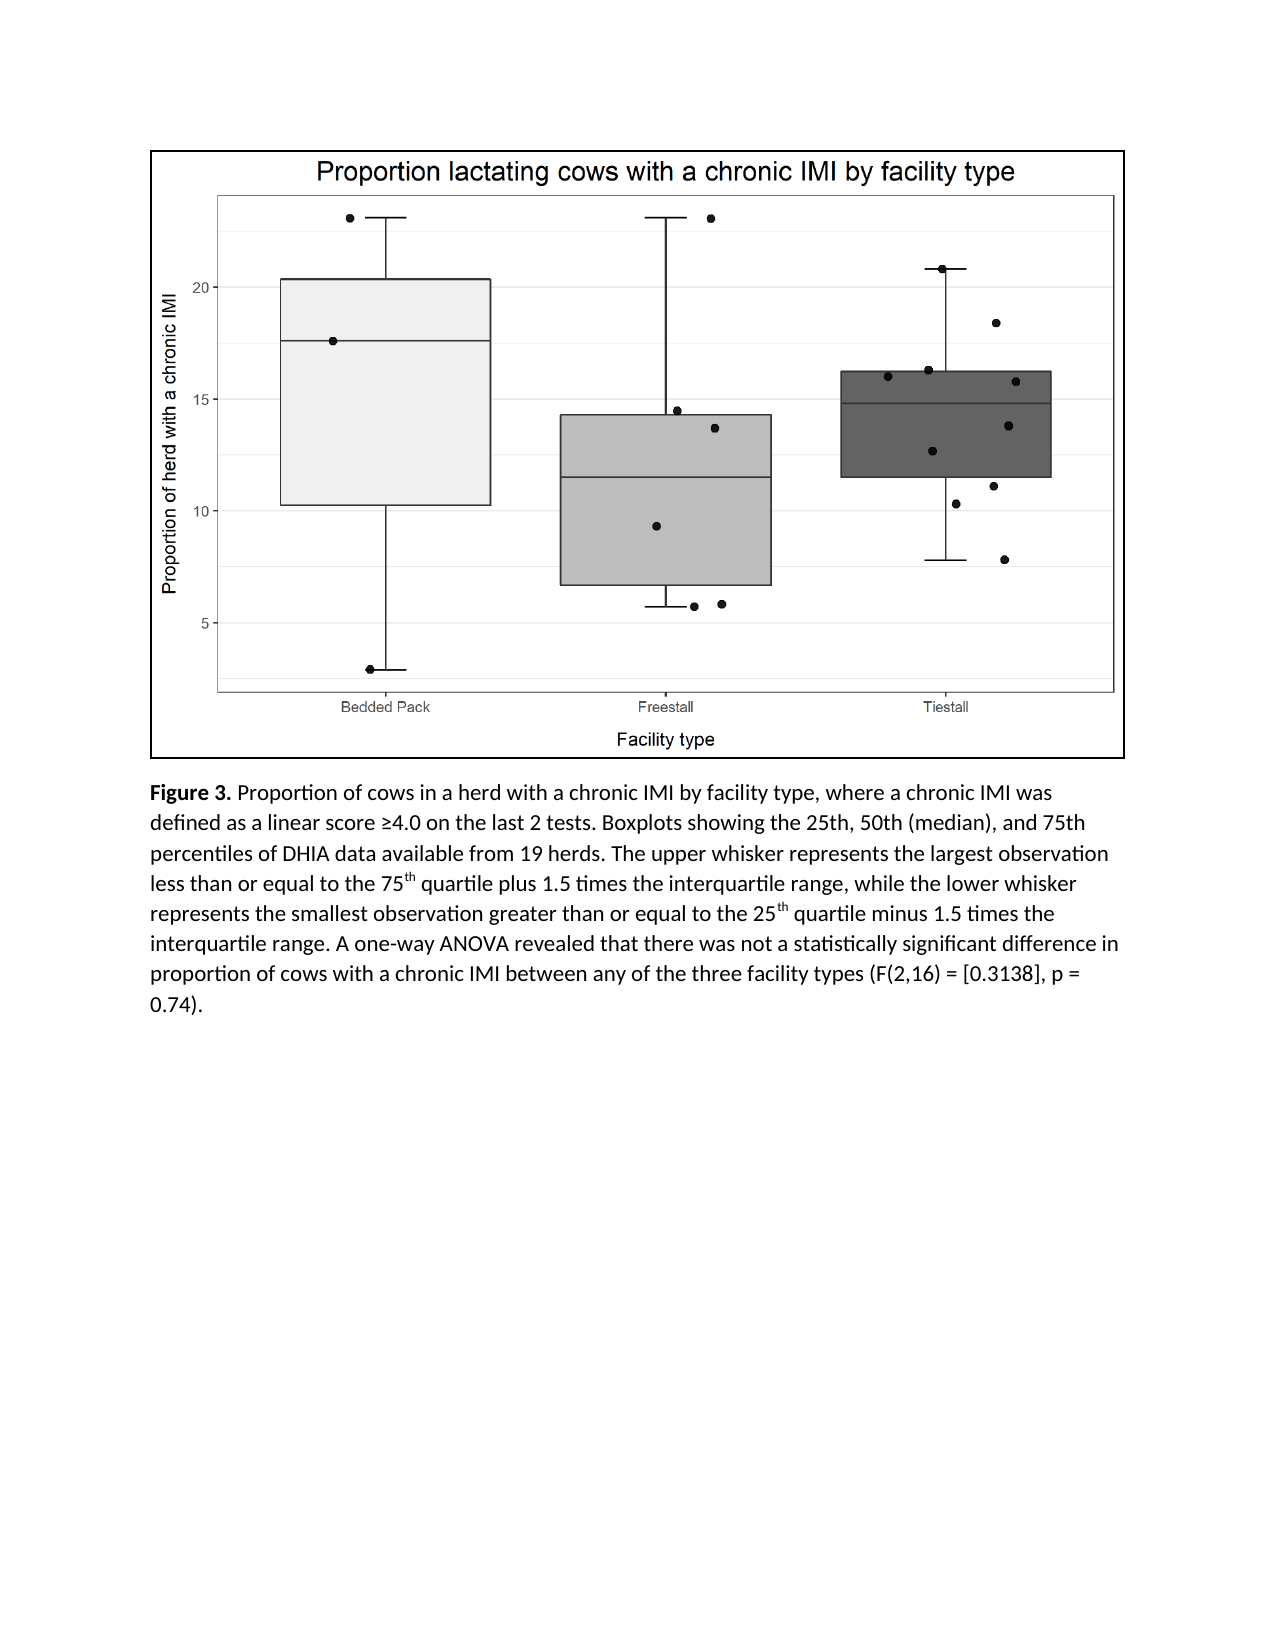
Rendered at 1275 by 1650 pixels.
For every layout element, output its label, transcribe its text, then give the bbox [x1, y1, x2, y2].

text Figure 3. Proportion of cows in a herd with a chronic IMI by facility type, where a chronic IMI was defined as a linear score ≥4.0 on the last 2 tests. Boxplots showing the 25th, 50th (median), and 75th percentiles of DHIA data available from 19 herds. The upper whisker represents the largest observation less than or equal to the 75th quartile plus 1.5 times the interquartile range, while the lower whisker represents the smallest observation greater than or equal to the 25th quartile minus 1.5 times the interquartile range. A one-way ANOVA revealed that there was not a statistically significant difference in proportion of cows with a chronic IMI between any of the three facility types (F(2,16) = [0.3138], p = 0.74). [150, 778, 1125, 1018]
picture [152, 152, 1123, 757]
